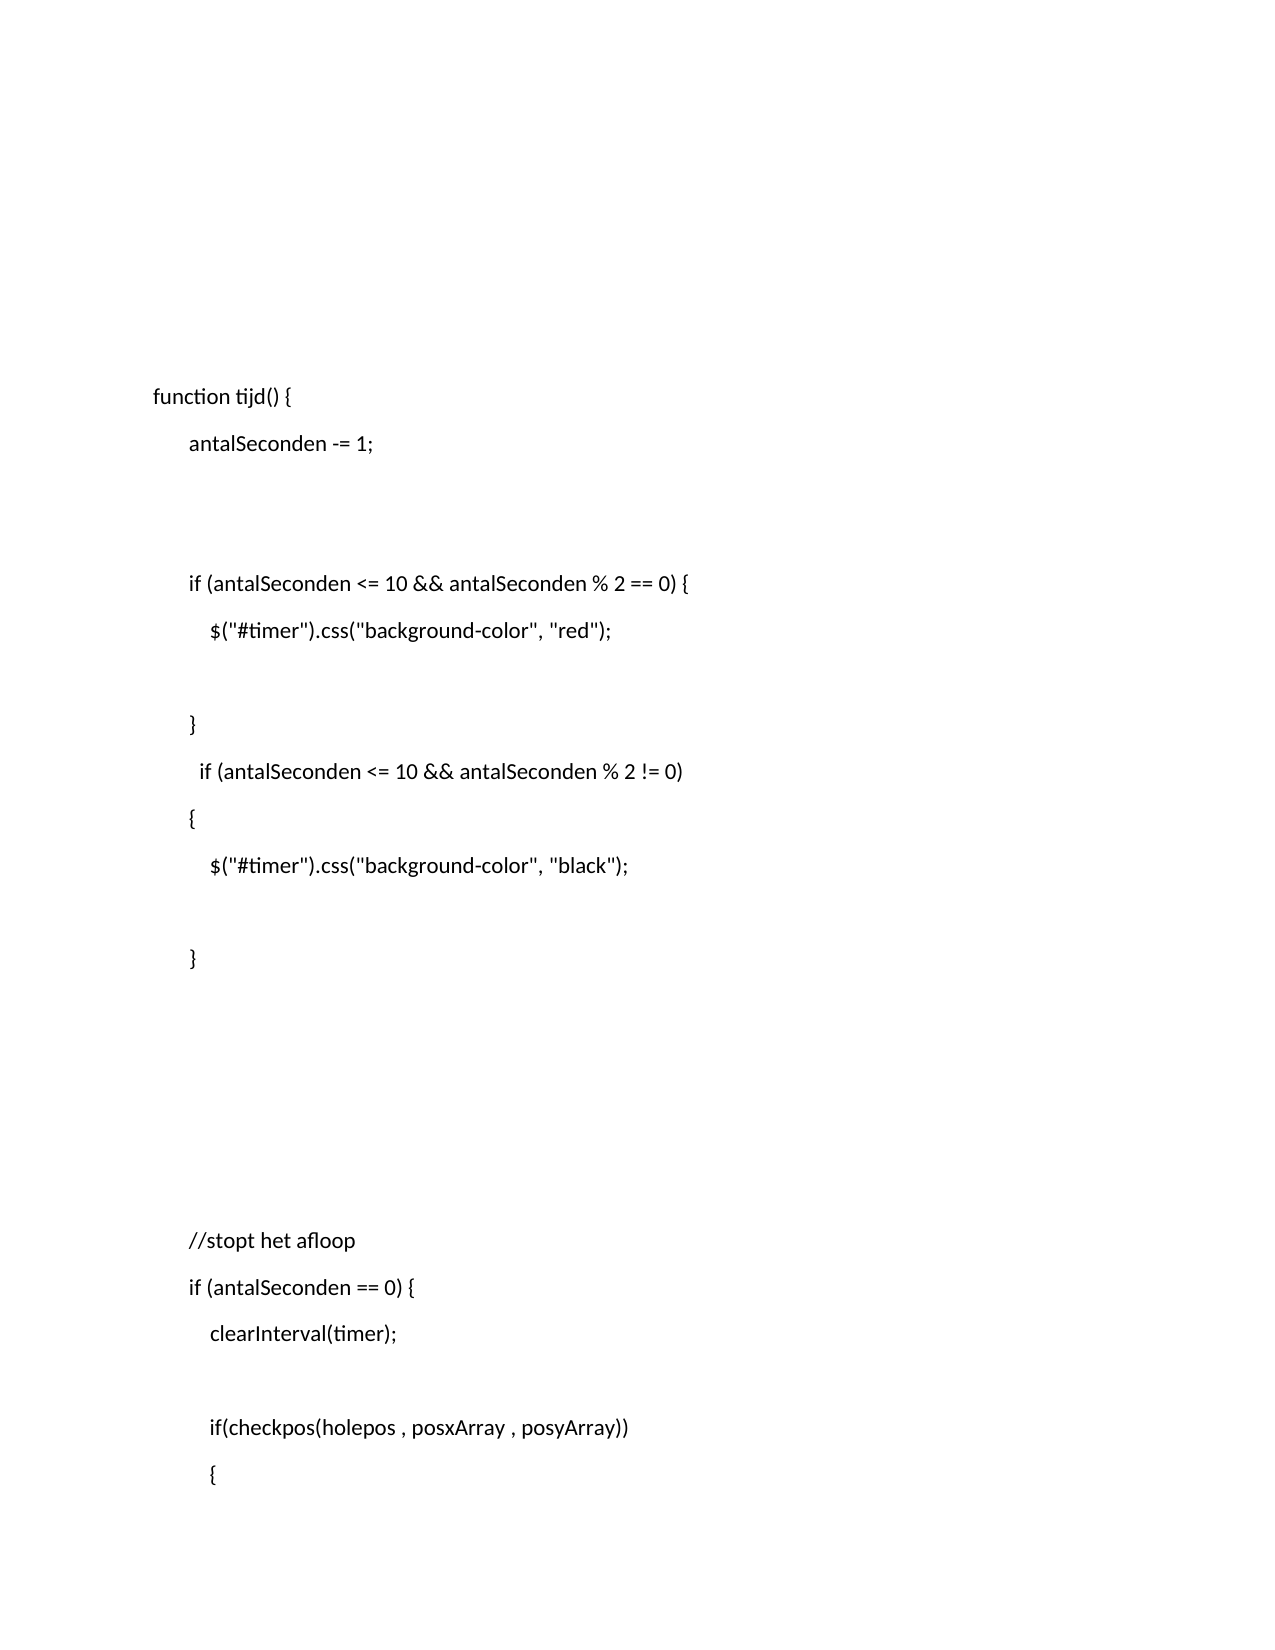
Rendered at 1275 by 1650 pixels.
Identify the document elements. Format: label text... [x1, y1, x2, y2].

text $("#timer").css("background-color", "red"); [148, 616, 1127, 644]
text antalSeconden -= 1; [148, 429, 1127, 457]
text //stopt het afloop [148, 1226, 1127, 1254]
text if(checkpos(holepos , posxArray , posyArray)) [148, 1413, 1127, 1441]
text function tijd() { [148, 382, 1127, 410]
text } [148, 944, 1127, 972]
text { [148, 804, 1127, 832]
text if (antalSeconden == 0) { [148, 1273, 1127, 1301]
text if (antalSeconden <= 10 && antalSeconden % 2 != 0) [148, 757, 1127, 785]
text clearInterval(timer); [148, 1319, 1127, 1347]
text } [148, 710, 1127, 738]
text if (antalSeconden <= 10 && antalSeconden % 2 == 0) { [148, 569, 1127, 597]
text { [148, 1460, 1127, 1488]
text $("#timer").css("background-color", "black"); [148, 851, 1127, 879]
